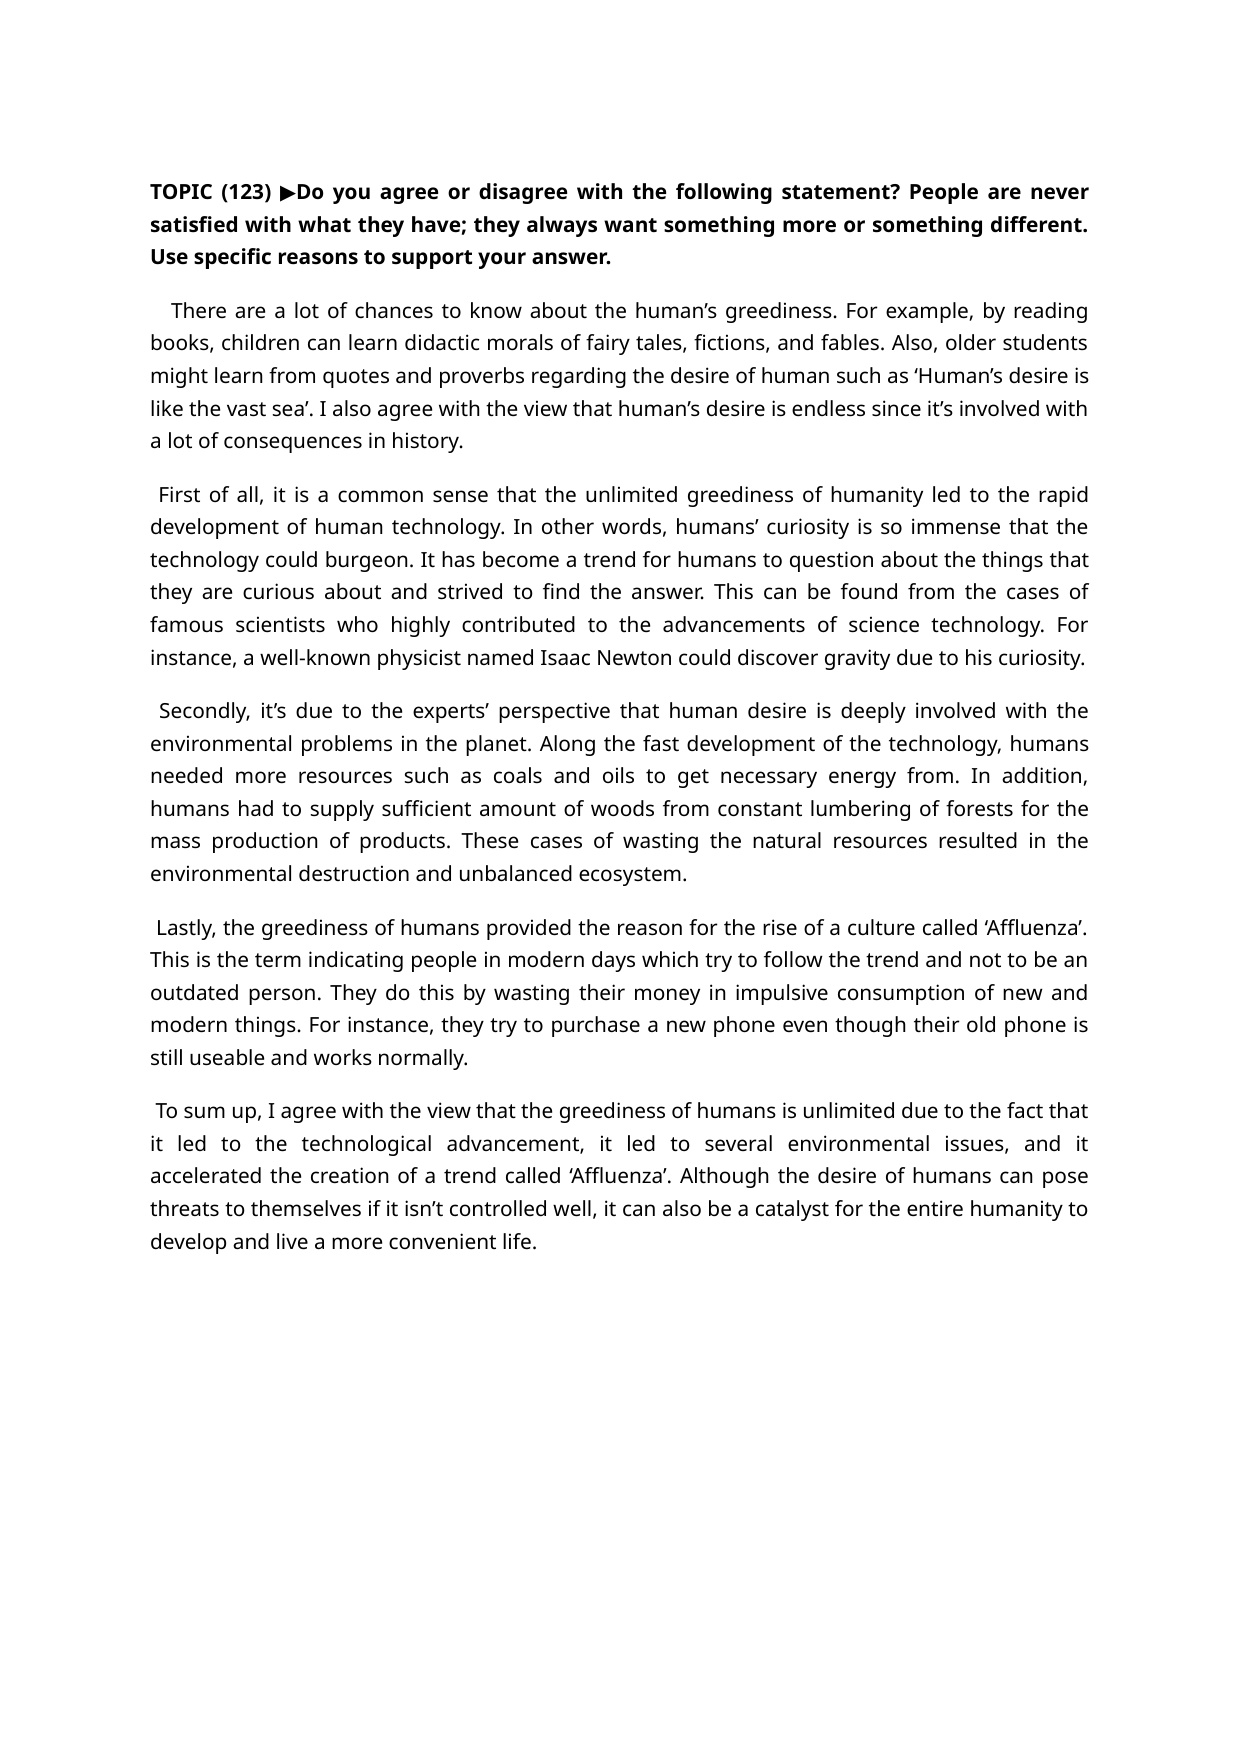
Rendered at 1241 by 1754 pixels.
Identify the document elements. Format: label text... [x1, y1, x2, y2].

text First of all, it is a common sense that the unlimited greediness of humanity led to the rapid development of human technology. In other words, humans’ curiosity is so immense that the technology could burgeon. It has become a trend for humans to question about the things that they are curious about and strived to find the answer. This can be found from the cases of famous scientists who highly contributed to the advancements of science technology. For instance, a well-known physicist named Isaac Newton could discover gravity due to his curiosity. [150, 480, 1090, 671]
text Secondly, it’s due to the experts’ perspective that human desire is deeply involved with the environmental problems in the planet. Along the fast development of the technology, humans needed more resources such as coals and oils to get necessary energy from. In addition, humans had to supply sufficient amount of woods from constant lumbering of forests for the mass production of products. These cases of wasting the natural resources resulted in the environmental destruction and unbalanced ecosystem. [150, 696, 1090, 888]
text TOPIC (123) ▶Do you agree or disagree with the following statement? People are never satisfied with what they have; they always want something more or something different. Use specific reasons to support your answer. [150, 177, 1090, 271]
text Lastly, the greediness of humans provided the reason for the rise of a culture called ‘Affluenza’. This is the term indicating people in modern days which try to follow the trend and not to be an outdated person. They do this by wasting their money in impulsive consumption of new and modern things. For instance, they try to purchase a new phone even though their old phone is still useable and works normally. [150, 913, 1090, 1071]
text To sum up, I agree with the view that the greediness of humans is unlimited due to the fact that it led to the technological advancement, it led to several environmental issues, and it accelerated the creation of a trend called ‘Affluenza’. Although the desire of humans can pose threats to themselves if it isn’t controlled well, it can also be a catalyst for the entire humanity to develop and live a more convenient life. [150, 1096, 1090, 1255]
text There are a lot of chances to know about the human’s greediness. For example, by reading books, children can learn didactic morals of fairy tales, fictions, and fables. Also, older students might learn from quotes and proverbs regarding the desire of human such as ‘Human’s desire is like the vast sea’. I also agree with the view that human’s desire is endless since it’s involved with a lot of consequences in history. [150, 296, 1090, 455]
